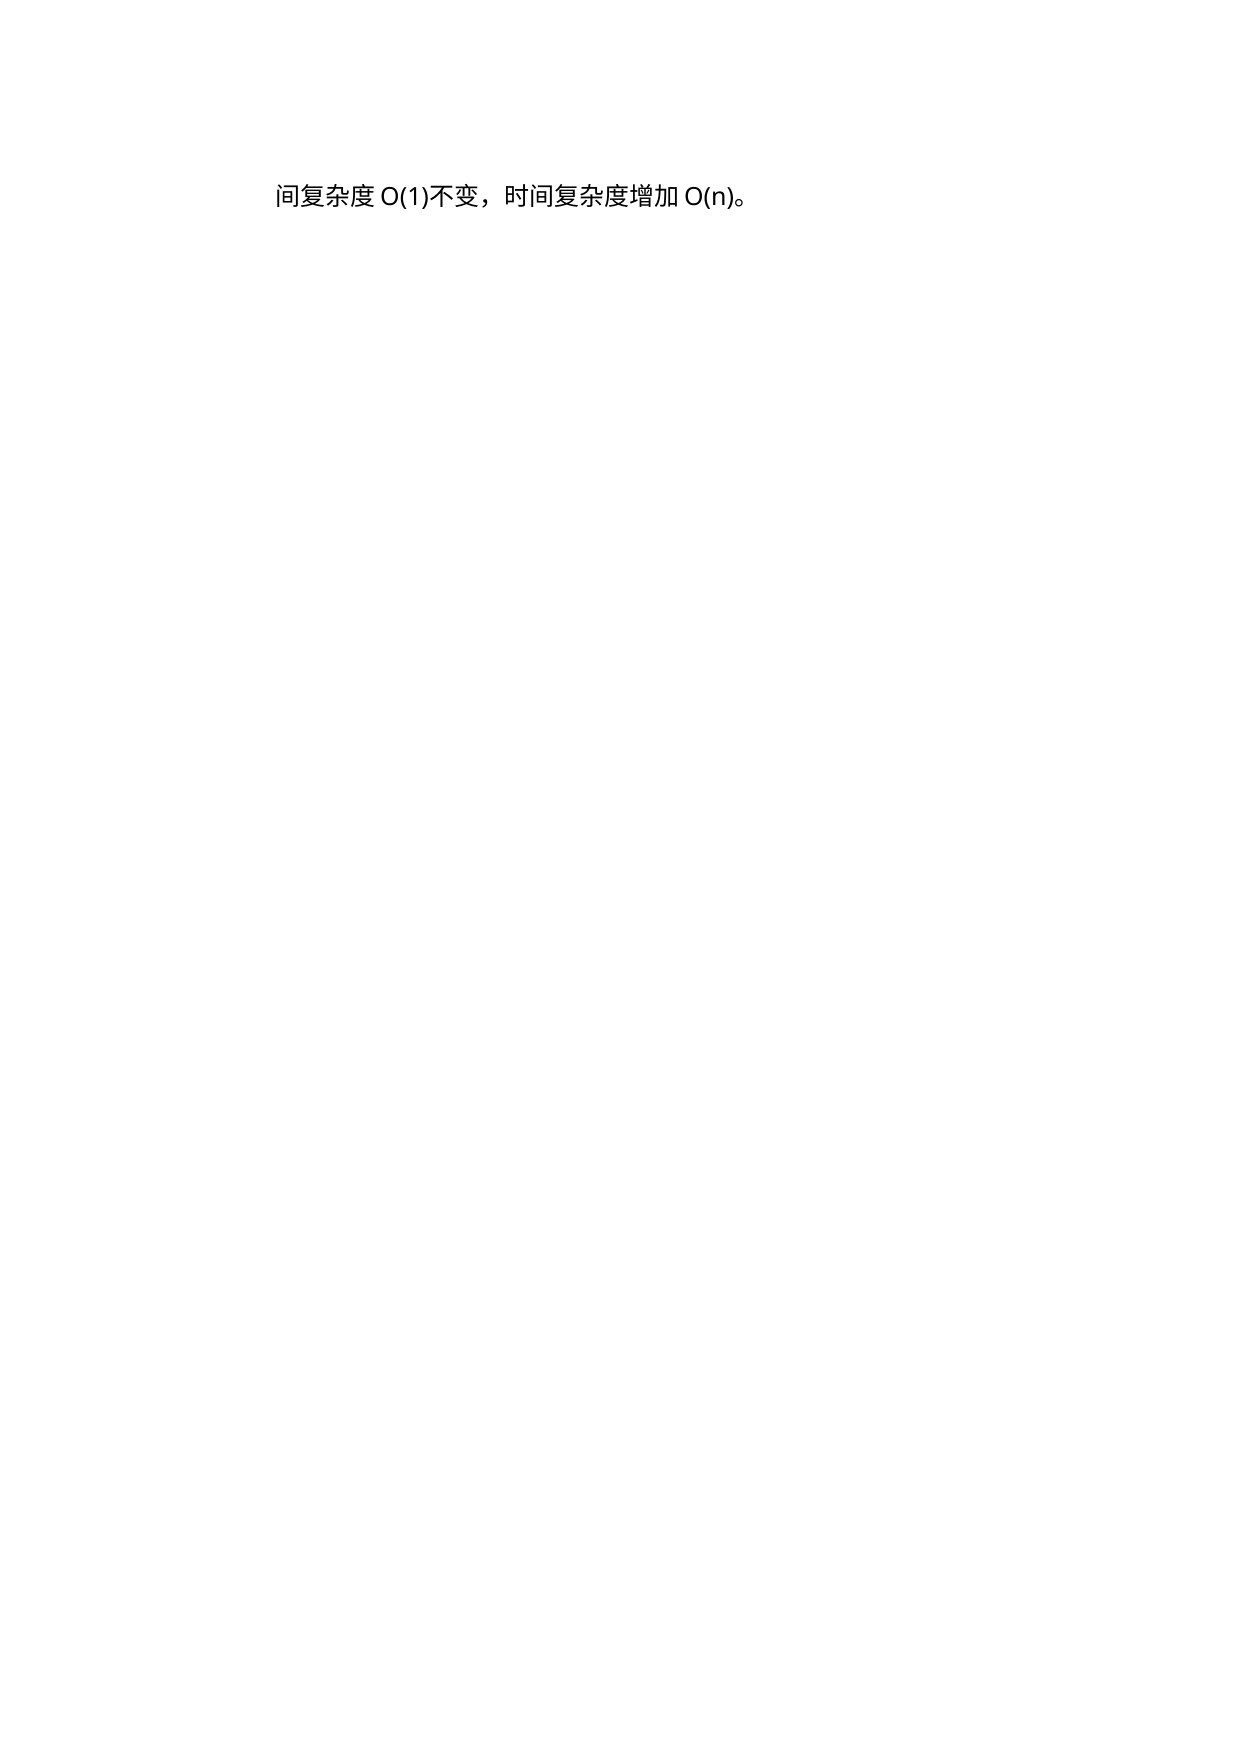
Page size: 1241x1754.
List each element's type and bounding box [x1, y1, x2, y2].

list [275, 162, 1053, 227]
